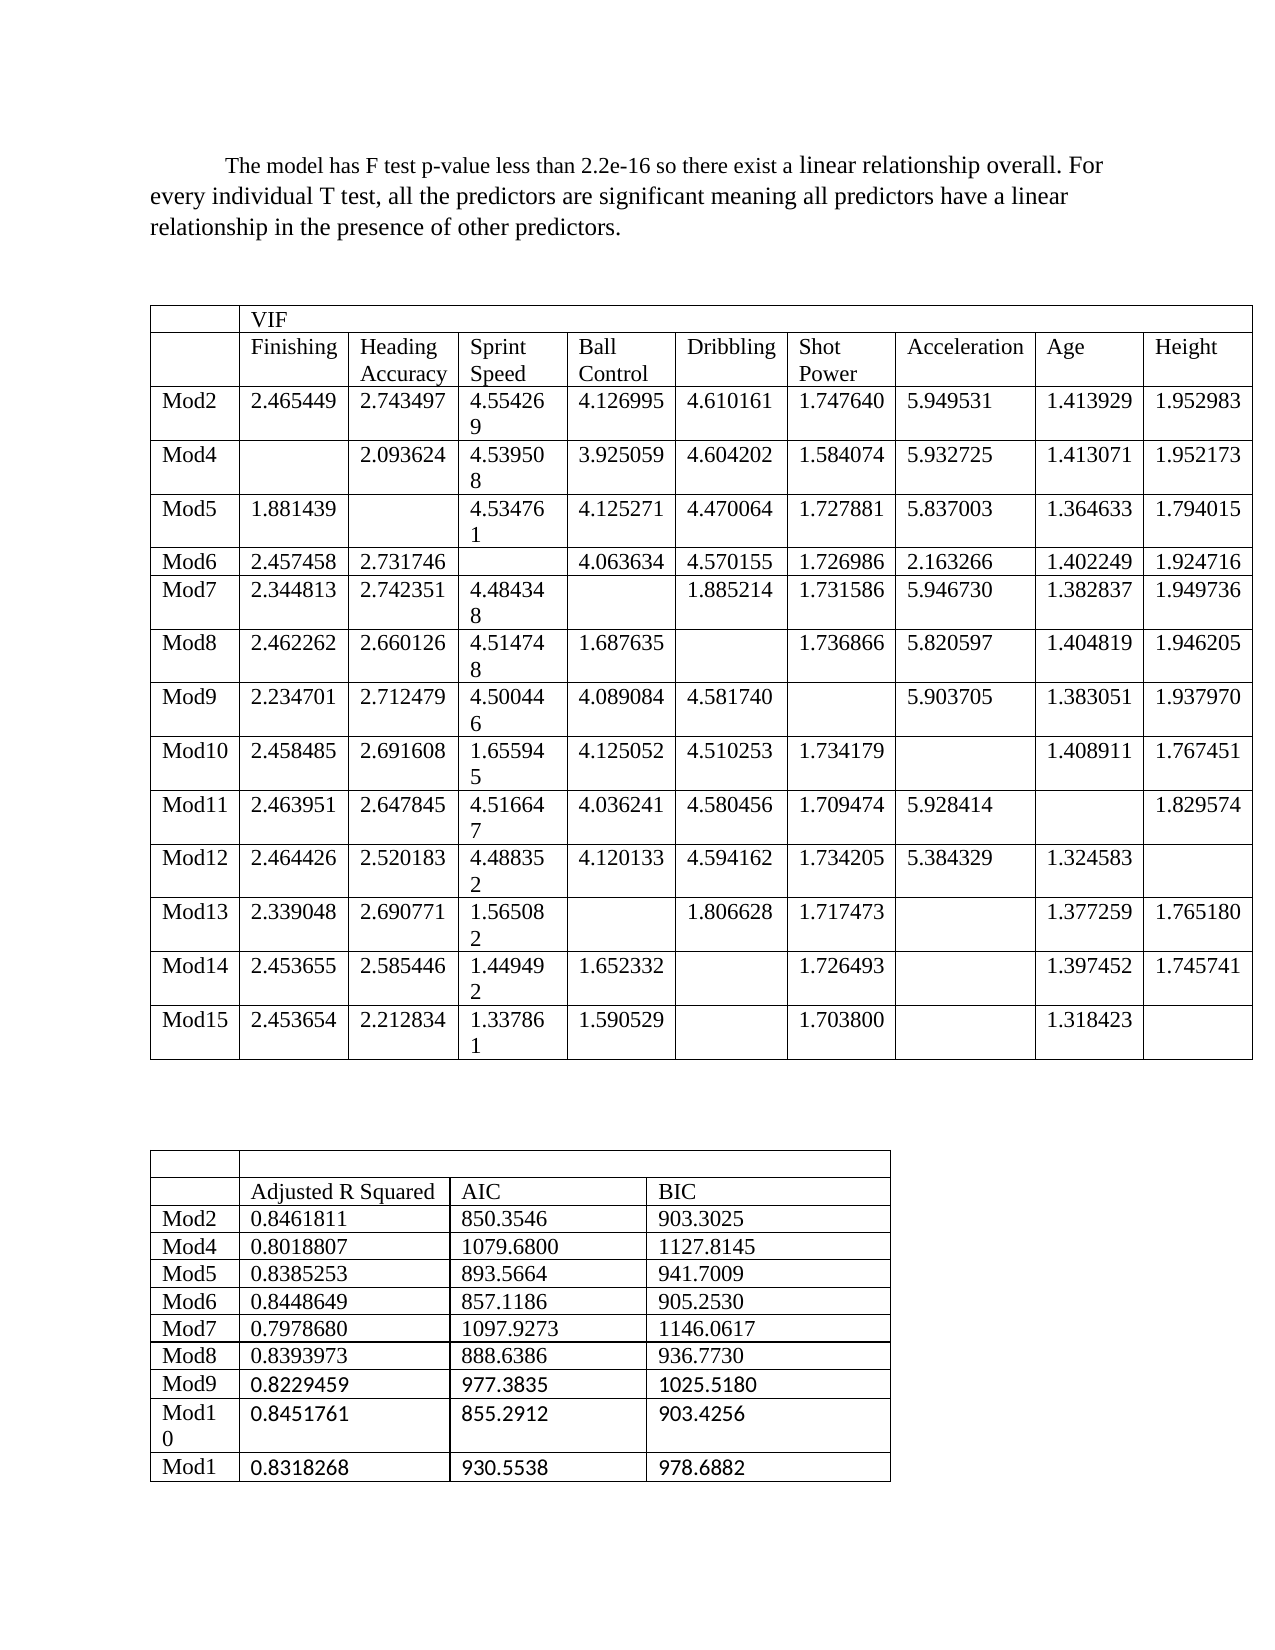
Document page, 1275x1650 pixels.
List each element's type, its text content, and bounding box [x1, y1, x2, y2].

table_cell 1.364633 [1036, 495, 1143, 547]
table_cell 2.743497 [349, 387, 458, 440]
table_cell 1.404819 [1036, 630, 1143, 682]
table_cell [240, 441, 348, 493]
table_cell Age [1036, 333, 1143, 386]
table_cell 1079.6800 [451, 1233, 646, 1259]
table_cell 2.453654 [240, 1006, 348, 1058]
table_cell 855.2912 [451, 1399, 646, 1452]
table_cell 1.687635 [568, 630, 675, 682]
table_cell 1.726493 [788, 952, 895, 1005]
table_cell 4.063634 [568, 548, 675, 575]
table_cell 2.647845 [349, 791, 458, 843]
table_cell Adjusted R Squared [240, 1178, 449, 1204]
table_cell 4.581740 [676, 683, 787, 736]
table_cell 3.925059 [568, 441, 675, 493]
table_cell 1.337861 [459, 1006, 567, 1058]
table_cell Height [1144, 333, 1252, 386]
table_cell [896, 952, 1035, 1005]
table_cell 2.520183 [349, 845, 458, 897]
table_cell 1.726986 [788, 548, 895, 575]
table_cell 1.382837 [1036, 576, 1143, 628]
table_cell 1097.9273 [451, 1315, 646, 1341]
table_cell [896, 1006, 1035, 1058]
table_cell 1.924716 [1144, 548, 1252, 575]
table_cell Mod7 [151, 576, 239, 628]
table_cell 1.952983 [1144, 387, 1252, 440]
table_cell 1.402249 [1036, 548, 1143, 575]
table_cell 4.036241 [568, 791, 675, 843]
table_cell 1.652332 [568, 952, 675, 1005]
table_cell 2.339048 [240, 898, 348, 951]
table_cell 2.462262 [240, 630, 348, 682]
table_cell [676, 1006, 787, 1058]
table_cell Mod11 [151, 791, 239, 843]
table_cell 5.928414 [896, 791, 1035, 843]
table_cell 0.8393973 [240, 1343, 449, 1369]
table_cell Mod4 [151, 441, 239, 493]
table_cell Ball Control [568, 333, 675, 386]
table_cell 936.7730 [647, 1343, 890, 1369]
table_cell 4.484348 [459, 576, 567, 628]
table_cell 0.7978680 [240, 1315, 449, 1341]
table_cell Mod12 [151, 845, 239, 897]
table_cell 2.464426 [240, 845, 348, 897]
table_cell Shot Power [788, 333, 895, 386]
table_cell 4.539508 [459, 441, 567, 493]
table_cell 1.765180 [1144, 898, 1252, 951]
table_cell Mod8 [151, 630, 239, 682]
table_cell 5.820597 [896, 630, 1035, 682]
table_cell Mod2 [151, 1206, 239, 1232]
table_cell 1.655945 [459, 737, 567, 790]
table_cell 4.120133 [568, 845, 675, 897]
table_cell Sprint Speed [459, 333, 567, 386]
table_cell 1.717473 [788, 898, 895, 951]
table_cell [568, 576, 675, 628]
table_cell 850.3546 [451, 1206, 646, 1232]
table_cell 977.3835 [451, 1370, 646, 1398]
table_cell 1146.0617 [647, 1315, 890, 1341]
table_cell Finishing [240, 333, 348, 386]
table_cell 1.408911 [1036, 737, 1143, 790]
table_cell Mod4 [151, 1233, 239, 1259]
table_cell 1.703800 [788, 1006, 895, 1058]
table_cell Mod6 [151, 1288, 239, 1314]
table_cell Mod15 [151, 1006, 239, 1058]
table_cell 1.767451 [1144, 737, 1252, 790]
table_cell Mod13 [151, 898, 239, 951]
table_header [151, 1151, 239, 1177]
table_cell 2.163266 [896, 548, 1035, 575]
table_cell 5.384329 [896, 845, 1035, 897]
table_cell Mod9 [151, 683, 239, 736]
table_cell 2.465449 [240, 387, 348, 440]
table_cell 2.212834 [349, 1006, 458, 1058]
table_cell 0.8385253 [240, 1260, 449, 1287]
table_cell 1127.8145 [647, 1233, 890, 1259]
table_cell 978.6882 [647, 1453, 890, 1481]
table_header [151, 306, 239, 332]
table_cell 1.383051 [1036, 683, 1143, 736]
table_cell 5.903705 [896, 683, 1035, 736]
table_cell 941.7009 [647, 1260, 890, 1287]
table_cell 4.516647 [459, 791, 567, 843]
table_cell 2.742351 [349, 576, 458, 628]
table_cell [676, 630, 787, 682]
table_cell 0.8448649 [240, 1288, 449, 1314]
table_cell 4.554269 [459, 387, 567, 440]
table_cell 2.458485 [240, 737, 348, 790]
table_cell [896, 737, 1035, 790]
table_cell Mod10 [151, 737, 239, 790]
table_cell [151, 1178, 239, 1204]
table_cell 4.125271 [568, 495, 675, 547]
table_cell 4.580456 [676, 791, 787, 843]
table_cell 5.946730 [896, 576, 1035, 628]
table_cell 1025.5180 [647, 1370, 890, 1398]
table_cell 0.8018807 [240, 1233, 449, 1259]
table_cell Mod11 [151, 1453, 239, 1481]
table_cell 893.5664 [451, 1260, 646, 1287]
table_cell BIC [647, 1178, 890, 1204]
table_cell 1.734179 [788, 737, 895, 790]
table_cell 4.610161 [676, 387, 787, 440]
table_cell 888.6386 [451, 1343, 646, 1369]
table_cell 2.457458 [240, 548, 348, 575]
table_cell Mod5 [151, 1260, 239, 1287]
table_cell 2.691608 [349, 737, 458, 790]
table_cell 4.594162 [676, 845, 787, 897]
table_header [240, 1151, 890, 1177]
table_cell 1.709474 [788, 791, 895, 843]
table_cell [896, 898, 1035, 951]
table_cell 1.449492 [459, 952, 567, 1005]
table_cell Mod9 [151, 1370, 239, 1398]
table_cell 4.514748 [459, 630, 567, 682]
table_cell [151, 333, 239, 386]
table_cell 4.534761 [459, 495, 567, 547]
table_cell 4.510253 [676, 737, 787, 790]
table_cell 903.3025 [647, 1206, 890, 1232]
table_cell 2.712479 [349, 683, 458, 736]
table_cell [676, 952, 787, 1005]
table_cell 1.584074 [788, 441, 895, 493]
table_cell Mod5 [151, 495, 239, 547]
table_cell 1.806628 [676, 898, 787, 951]
table_cell AIC [451, 1178, 646, 1204]
table_cell Mod6 [151, 548, 239, 575]
table_cell Heading Accuracy [349, 333, 458, 386]
table_cell 2.731746 [349, 548, 458, 575]
table_cell 2.234701 [240, 683, 348, 736]
table_cell [788, 683, 895, 736]
table_cell 4.500446 [459, 683, 567, 736]
table_cell 2.344813 [240, 576, 348, 628]
table_cell Dribbling [676, 333, 787, 386]
table_cell 2.660126 [349, 630, 458, 682]
table_cell 4.470064 [676, 495, 787, 547]
table_cell 1.747640 [788, 387, 895, 440]
table_cell 1.885214 [676, 576, 787, 628]
table_cell 905.2530 [647, 1288, 890, 1314]
table_cell 1.745741 [1144, 952, 1252, 1005]
table_cell 1.590529 [568, 1006, 675, 1058]
table_cell Mod2 [151, 387, 239, 440]
table_cell 1.881439 [240, 495, 348, 547]
table_cell 5.837003 [896, 495, 1035, 547]
table_cell Mod8 [151, 1343, 239, 1369]
table_cell 1.794015 [1144, 495, 1252, 547]
table_cell 1.946205 [1144, 630, 1252, 682]
table_cell 2.585446 [349, 952, 458, 1005]
table_cell 1.937970 [1144, 683, 1252, 736]
table_cell 0.8451761 [240, 1399, 449, 1452]
table_cell 1.731586 [788, 576, 895, 628]
table_cell 1.734205 [788, 845, 895, 897]
table_cell 1.413929 [1036, 387, 1143, 440]
table_cell 1.736866 [788, 630, 895, 682]
table_cell 1.949736 [1144, 576, 1252, 628]
table_cell 903.4256 [647, 1399, 890, 1452]
table_cell 4.089084 [568, 683, 675, 736]
table_cell 1.413071 [1036, 441, 1143, 493]
table_cell 1.952173 [1144, 441, 1252, 493]
table_cell Mod10 [151, 1399, 239, 1452]
table_cell 2.463951 [240, 791, 348, 843]
table_cell 2.690771 [349, 898, 458, 951]
table_cell 1.318423 [1036, 1006, 1143, 1058]
table_cell 4.125052 [568, 737, 675, 790]
table_cell 0.8229459 [240, 1370, 449, 1398]
table_cell 4.488352 [459, 845, 567, 897]
table_cell [1036, 791, 1143, 843]
table_cell [1144, 845, 1252, 897]
text The model has F test p-value less than 2.2e-16 so there exist a linear relationship overall. For every individual T test, all the predictors are significant meaning all predictors have a linear relationship in the presence of other predictors. [150, 150, 1125, 241]
table_cell 1.324583 [1036, 845, 1143, 897]
table_cell [459, 548, 567, 575]
table_cell 1.377259 [1036, 898, 1143, 951]
table_cell [568, 898, 675, 951]
table_cell Acceleration [896, 333, 1035, 386]
table_cell 0.8461811 [240, 1206, 449, 1232]
table_cell 1.565082 [459, 898, 567, 951]
table_cell 2.453655 [240, 952, 348, 1005]
table_cell 930.5538 [451, 1453, 646, 1481]
table_cell 2.093624 [349, 441, 458, 493]
table_cell 1.727881 [788, 495, 895, 547]
table_header VIF [240, 306, 1252, 332]
table_cell [1144, 1006, 1252, 1058]
table_cell 4.126995 [568, 387, 675, 440]
table_cell 0.8318268 [240, 1453, 449, 1481]
table_cell Mod7 [151, 1315, 239, 1341]
table_cell [349, 495, 458, 547]
table_cell 4.604202 [676, 441, 787, 493]
table_cell Mod14 [151, 952, 239, 1005]
table_cell 5.932725 [896, 441, 1035, 493]
table_cell 1.397452 [1036, 952, 1143, 1005]
table_cell 857.1186 [451, 1288, 646, 1314]
table_cell 4.570155 [676, 548, 787, 575]
table_cell 5.949531 [896, 387, 1035, 440]
table_cell 1.829574 [1144, 791, 1252, 843]
